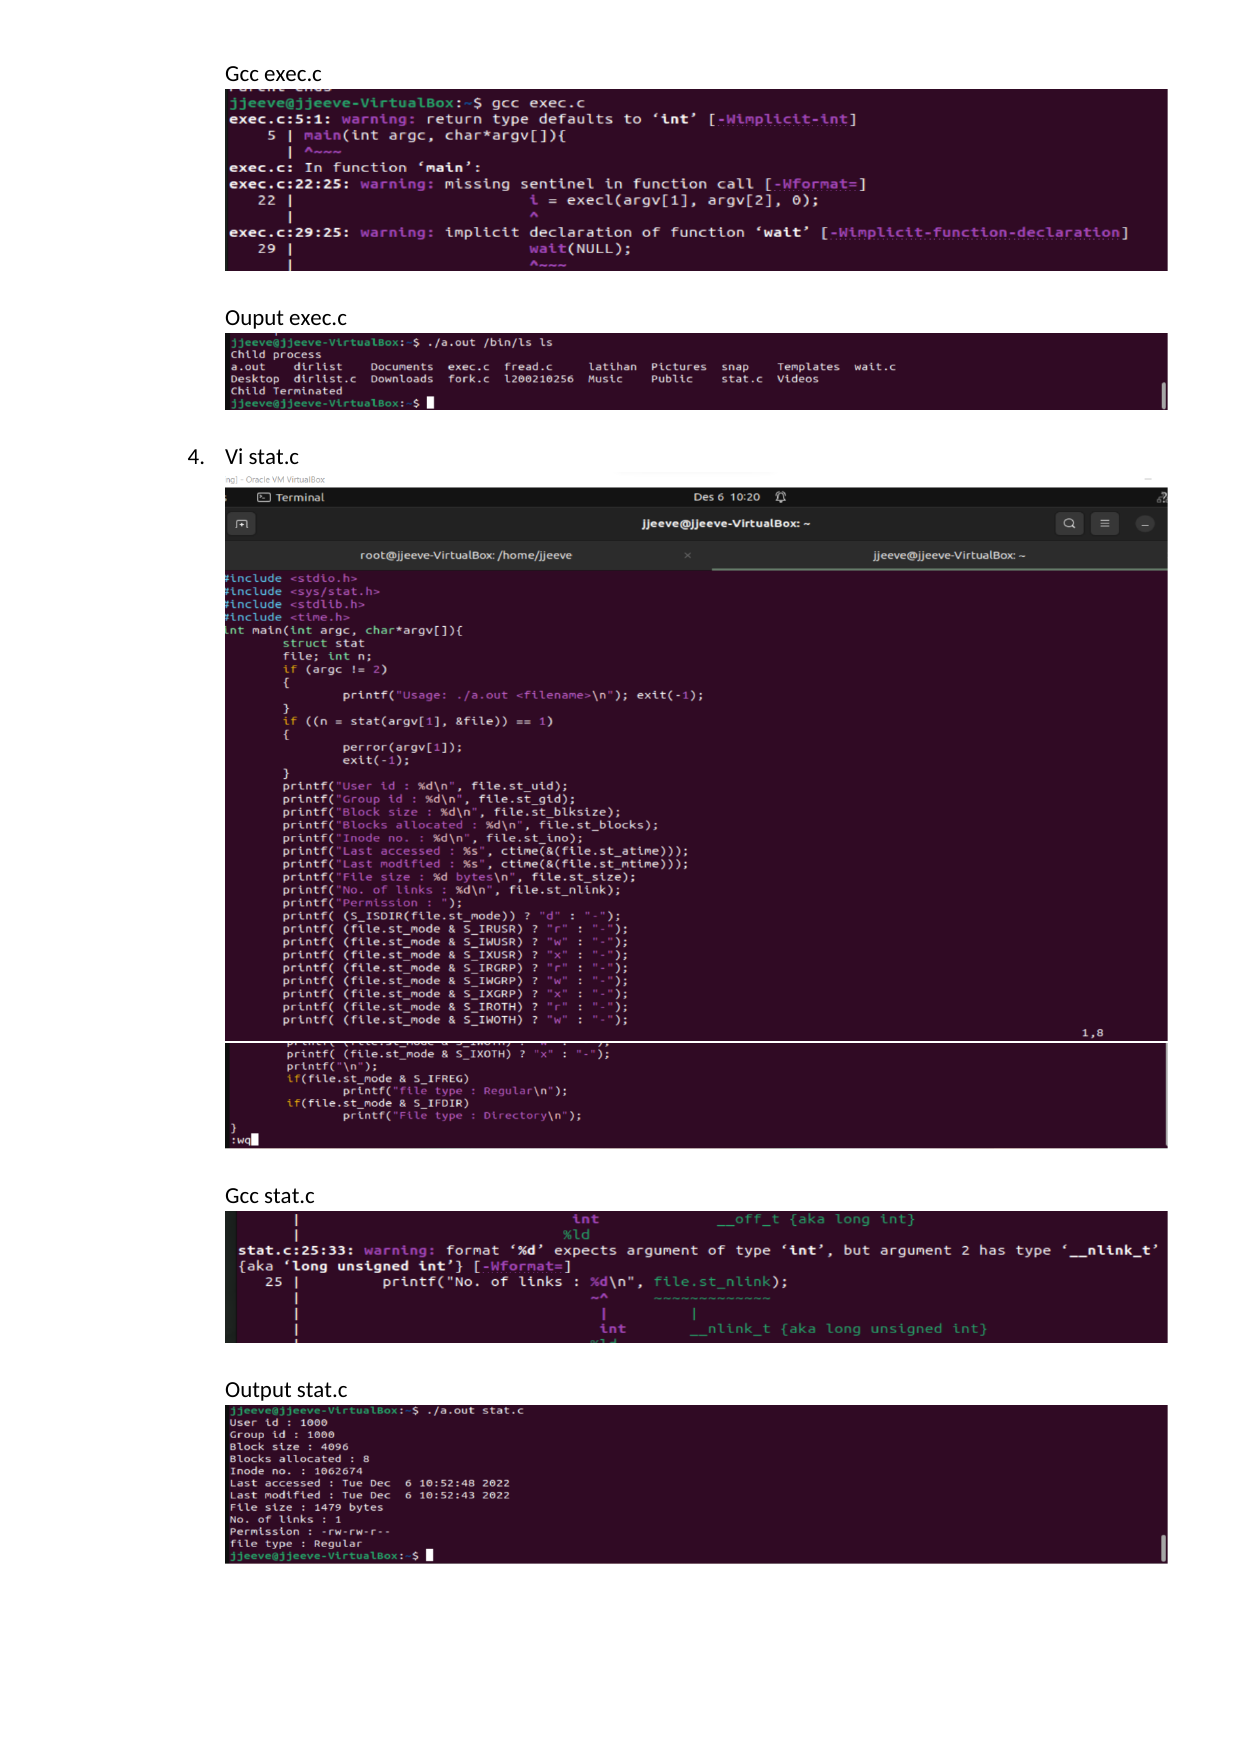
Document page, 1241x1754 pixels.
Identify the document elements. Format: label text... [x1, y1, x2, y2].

list Gcc exec.c [225, 59, 1093, 87]
picture [225, 333, 1168, 410]
list Gcc stat.c [225, 1181, 1093, 1209]
picture [225, 472, 1168, 1041]
list Vi stat.c [187, 442, 1093, 470]
list Ouput exec.c [225, 303, 1093, 331]
picture [225, 1211, 1168, 1343]
picture [225, 1405, 1168, 1564]
picture [225, 89, 1168, 271]
list Output stat.c [225, 1375, 1093, 1403]
picture [225, 1043, 1168, 1149]
